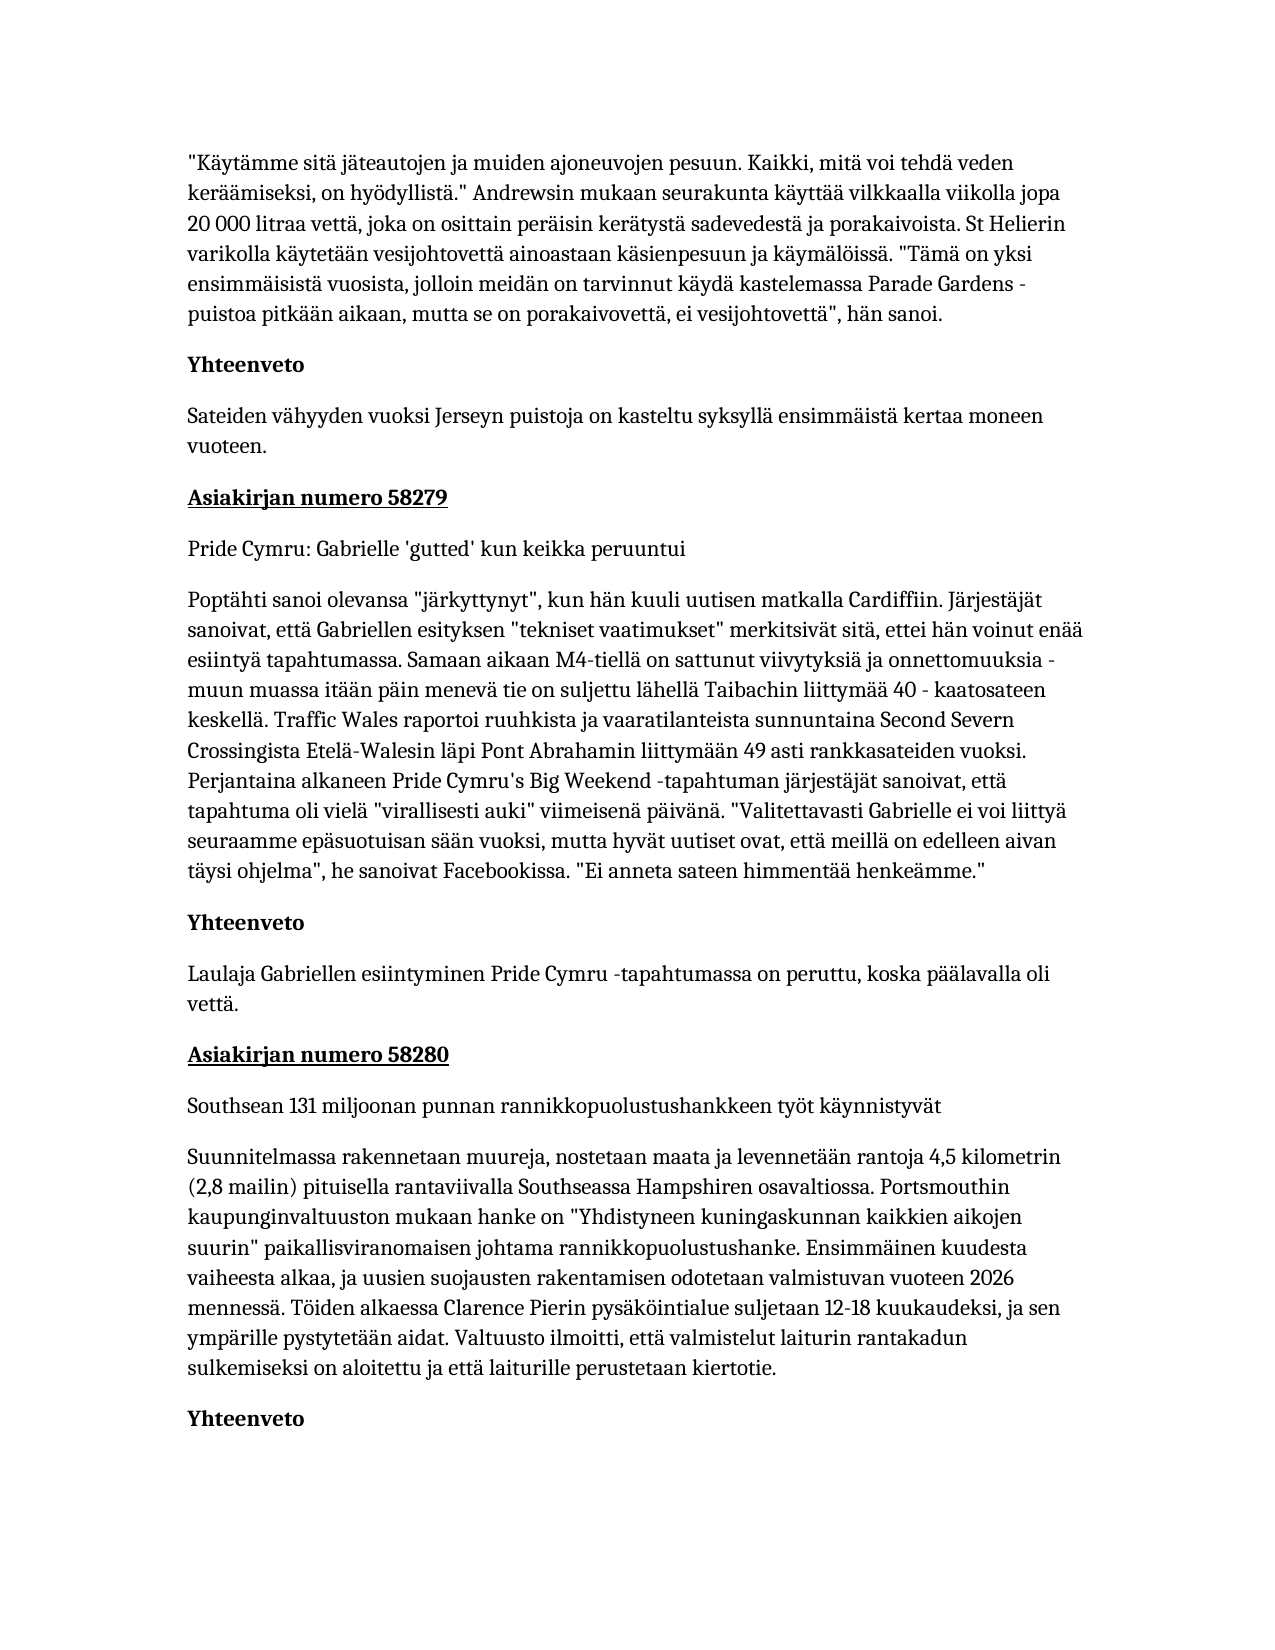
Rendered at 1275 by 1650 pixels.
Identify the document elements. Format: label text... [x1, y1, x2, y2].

text Yhteenveto [187, 909, 1087, 936]
text Suunnitelmassa rakennetaan muureja, nostetaan maata ja levennetään rantoja 4,5 kilometrin (2,8 mailin) pituisella rantaviivalla Southseassa Hampshiren osavaltiossa. Portsmouthin kaupunginvaltuuston mukaan hanke on "Yhdistyneen kuningaskunnan kaikkien aikojen suurin" paikallisviranomaisen johtama rannikkopuolustushanke. Ensimmäinen kuudesta vaiheesta alkaa, ja uusien suojausten rakentamisen odotetaan valmistuvan vuoteen 2026 mennessä. Töiden alkaessa Clarence Pierin pysäköintialue suljetaan 12-18 kuukaudeksi, ja sen ympärille pystytetään aidat. Valtuusto ilmoitti, että valmistelut laiturin rantakadun sulkemiseksi on aloitettu ja että laiturille perustetaan kiertotie. [187, 1144, 1087, 1382]
text Yhteenveto [187, 1406, 1087, 1433]
text Poptähti sanoi olevansa "järkyttynyt", kun hän kuuli uutisen matkalla Cardiffiin. Järjestäjät sanoivat, että Gabriellen esityksen "tekniset vaatimukset" merkitsivät sitä, ettei hän voinut enää esiintyä tapahtumassa. Samaan aikaan M4-tiellä on sattunut viivytyksiä ja onnettomuuksia - muun muassa itään päin menevä tie on suljettu lähellä Taibachin liittymää 40 - kaatosateen keskellä. Traffic Wales raportoi ruuhkista ja vaaratilanteista sunnuntaina Second Severn Crossingista Etelä-Walesin läpi Pont Abrahamin liittymään 49 asti rankkasateiden vuoksi. Perjantaina alkaneen Pride Cymru's Big Weekend -tapahtuman järjestäjät sanoivat, että tapahtuma oli vielä "virallisesti auki" viimeisenä päivänä. "Valitettavasti Gabrielle ei voi liittyä seuraamme epäsuotuisan sään vuoksi, mutta hyvät uutiset ovat, että meillä on edelleen aivan täysi ohjelma", he sanoivat Facebookissa. "Ei anneta sateen himmentää henkeämme." [187, 586, 1087, 885]
text Asiakirjan numero 58280 [187, 1042, 1087, 1068]
text Yhteenveto [187, 352, 1087, 378]
text Laulaja Gabriellen esiintyminen Pride Cymru -tapahtumassa on peruttu, koska päälavalla oli vettä. [187, 960, 1087, 1017]
text Southsean 131 miljoonan punnan rannikkopuolustushankkeen työt käynnistyvät [187, 1093, 1087, 1119]
text Pride Cymru: Gabrielle 'gutted' kun keikka peruuntui [187, 535, 1087, 562]
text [187, 150, 1087, 327]
text Sateiden vähyyden vuoksi Jerseyn puistoja on kasteltu syksyllä ensimmäistä kertaa moneen vuoteen. [187, 403, 1087, 460]
text Asiakirjan numero 58279 [187, 484, 1087, 511]
